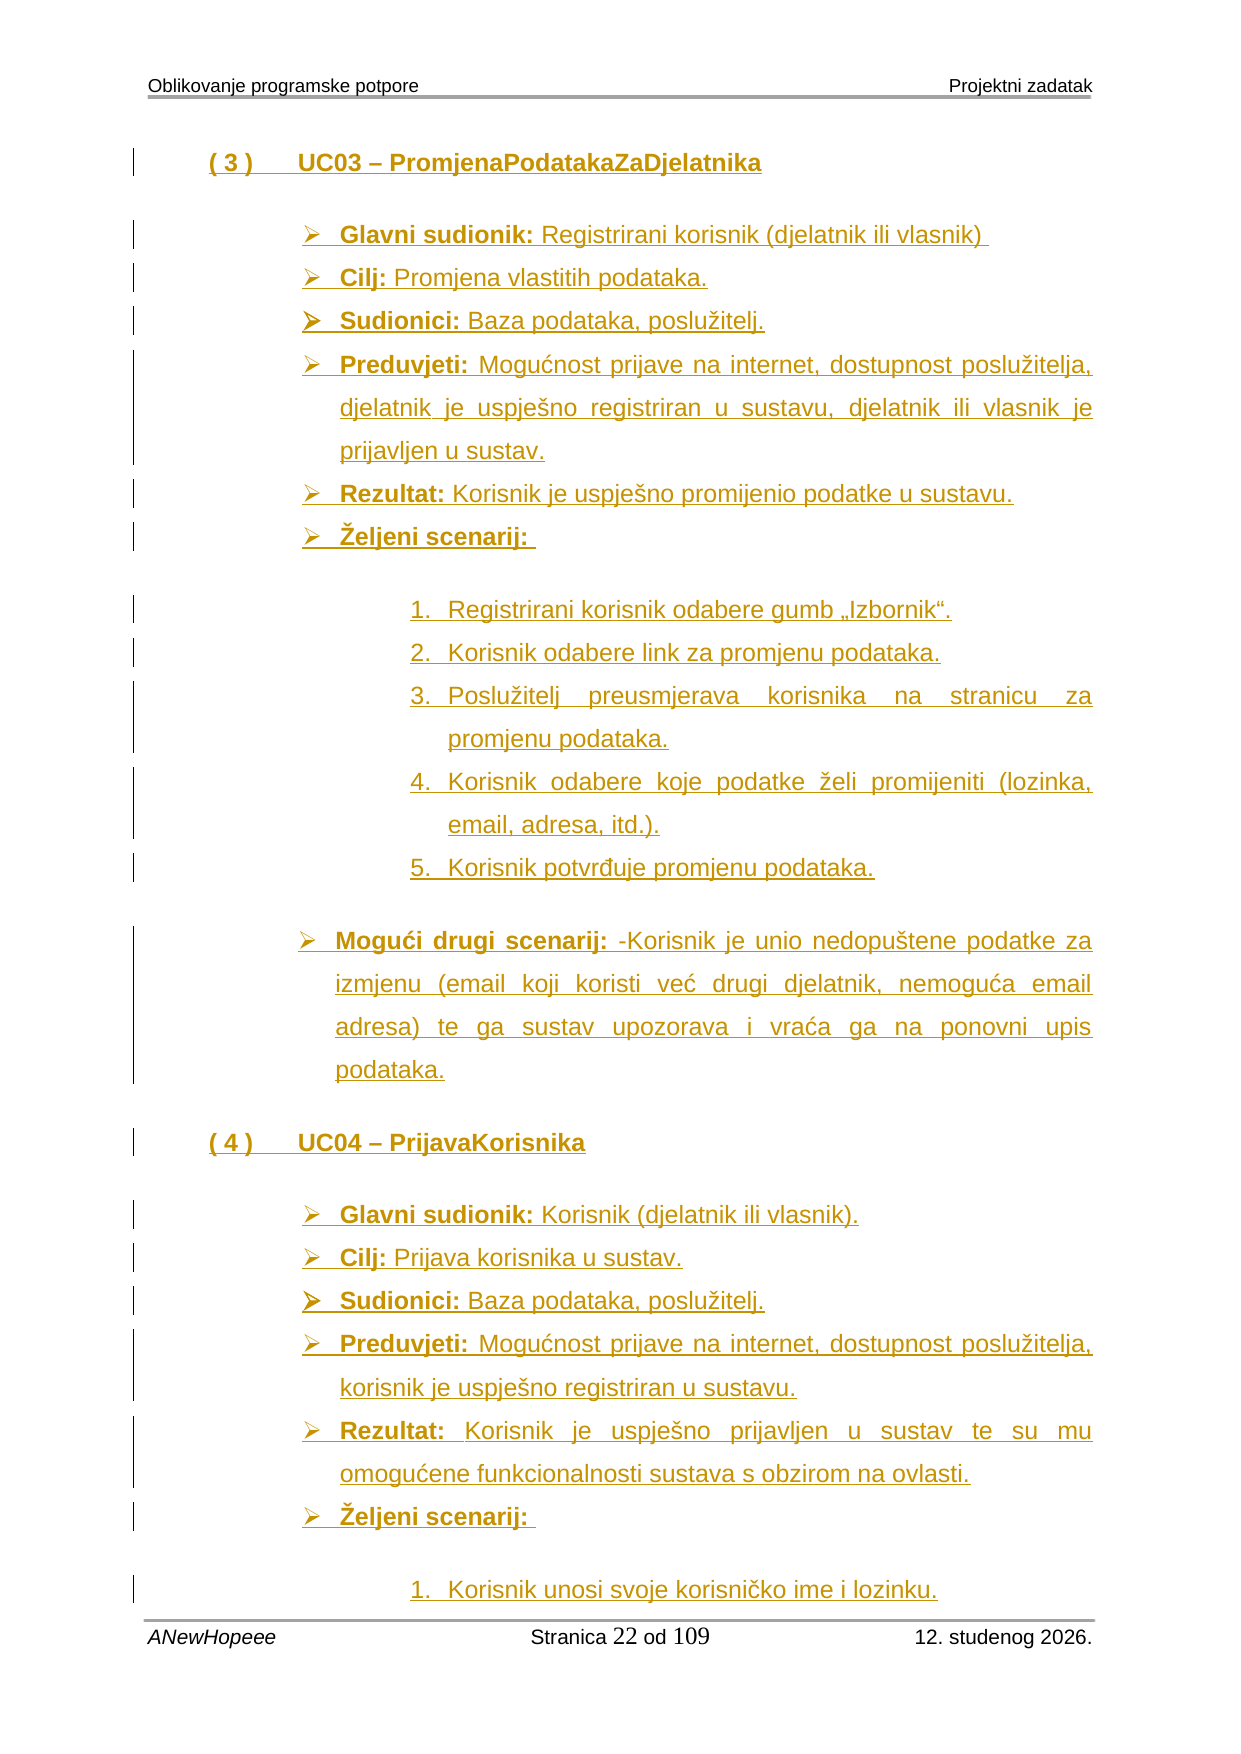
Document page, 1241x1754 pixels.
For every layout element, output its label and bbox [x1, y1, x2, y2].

picture [147, 95, 1092, 99]
